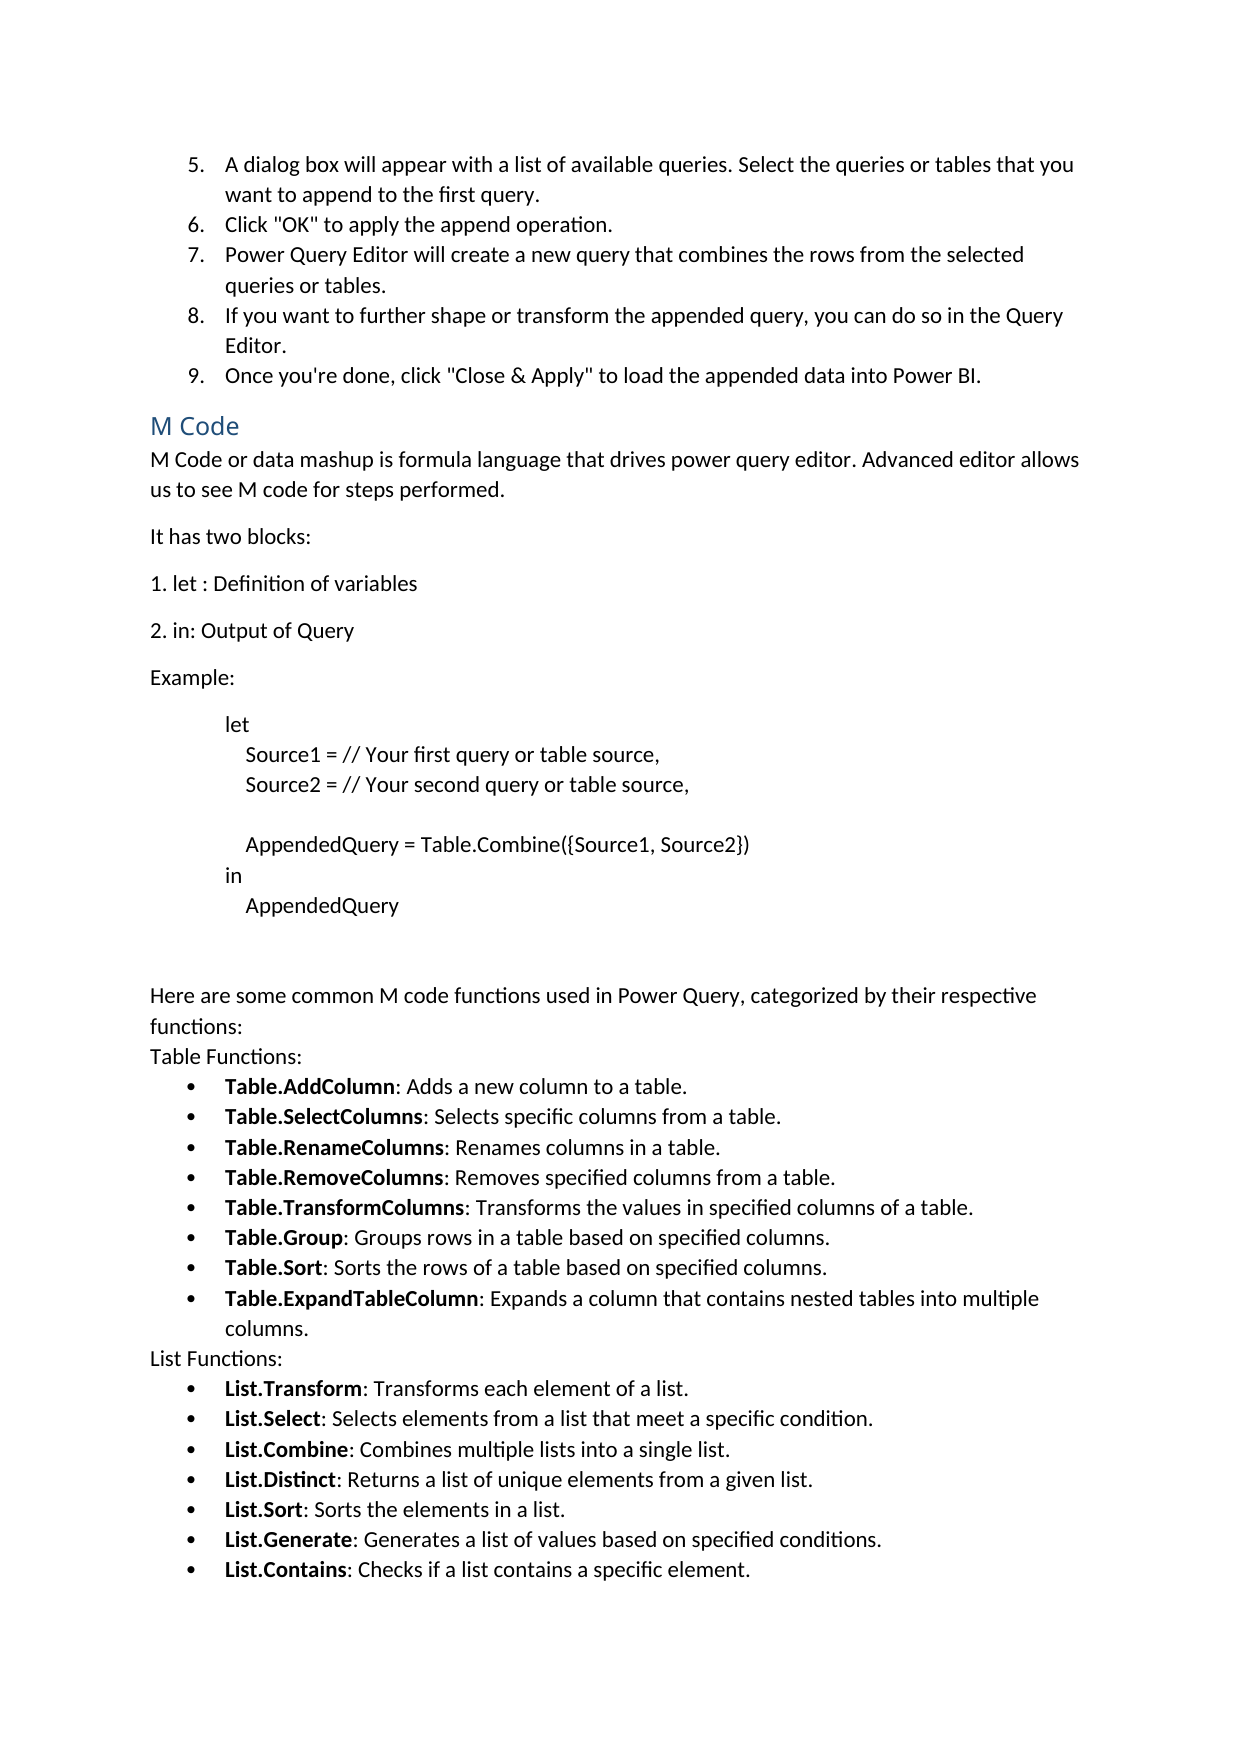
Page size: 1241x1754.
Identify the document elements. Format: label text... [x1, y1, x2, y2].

list List.Transform: Transforms each element of a list. [187, 1374, 1090, 1402]
text AppendedQuery [225, 891, 1090, 919]
list List.Contains: Checks if a list contains a specific element. [187, 1556, 1090, 1583]
list Power Query Editor will create a new query that combines the rows from the selected queries or tables. [187, 241, 1090, 299]
list Table.RenameColumns: Renames columns in a table. [187, 1133, 1090, 1161]
list Table.Sort: Sorts the rows of a table based on specified columns. [187, 1253, 1090, 1281]
list List.Generate: Generates a list of values based on specified conditions. [187, 1525, 1090, 1553]
list Table.ExpandTableColumn: Expands a column that contains nested tables into multiple columns. [187, 1284, 1090, 1342]
list Table.SelectColumns: Selects specific columns from a table. [187, 1102, 1090, 1130]
text Example: [150, 663, 1090, 691]
list List.Select: Selects elements from a list that meet a specific condition. [187, 1404, 1090, 1432]
text Source2 = // Your second query or table source, [225, 770, 1090, 798]
subtitle M Code [150, 408, 1090, 442]
text Source1 = // Your first query or table source, [225, 740, 1090, 768]
text List Functions: [150, 1344, 1090, 1372]
list Table.TransformColumns: Transforms the values in specified columns of a table. [187, 1193, 1090, 1221]
list Table.AddColumn: Adds a new column to a table. [187, 1072, 1090, 1100]
text 2. in: Output of Query [150, 616, 1090, 644]
text M Code or data mashup is formula language that drives power query editor. Advanced editor allows us to see M code for steps performed. [150, 445, 1090, 503]
text let [225, 710, 1090, 738]
list If you want to further shape or transform the appended query, you can do so in the Query Editor. [187, 301, 1090, 359]
list Once you're done, click "Close & Apply" to load the appended data into Power BI. [187, 361, 1090, 389]
list Table.RemoveColumns: Removes specified columns from a table. [187, 1163, 1090, 1191]
list List.Distinct: Returns a list of unique elements from a given list. [187, 1465, 1090, 1493]
text 1. let : Definition of variables [150, 569, 1090, 597]
text AppendedQuery = Table.Combine({Source1, Source2}) [225, 831, 1090, 858]
list A dialog box will appear with a list of available queries. Select the queries or tables that you want to append to the first query. [187, 150, 1090, 208]
text Table Functions: [150, 1042, 1090, 1070]
text Here are some common M code functions used in Power Query, categorized by their respective functions: [150, 982, 1090, 1040]
list List.Combine: Combines multiple lists into a single list. [187, 1435, 1090, 1463]
text It has two blocks: [150, 522, 1090, 550]
text in [225, 861, 1090, 889]
list Click "OK" to apply the append operation. [187, 210, 1090, 238]
list List.Sort: Sorts the elements in a list. [187, 1495, 1090, 1523]
list Table.Group: Groups rows in a table based on specified columns. [187, 1223, 1090, 1251]
